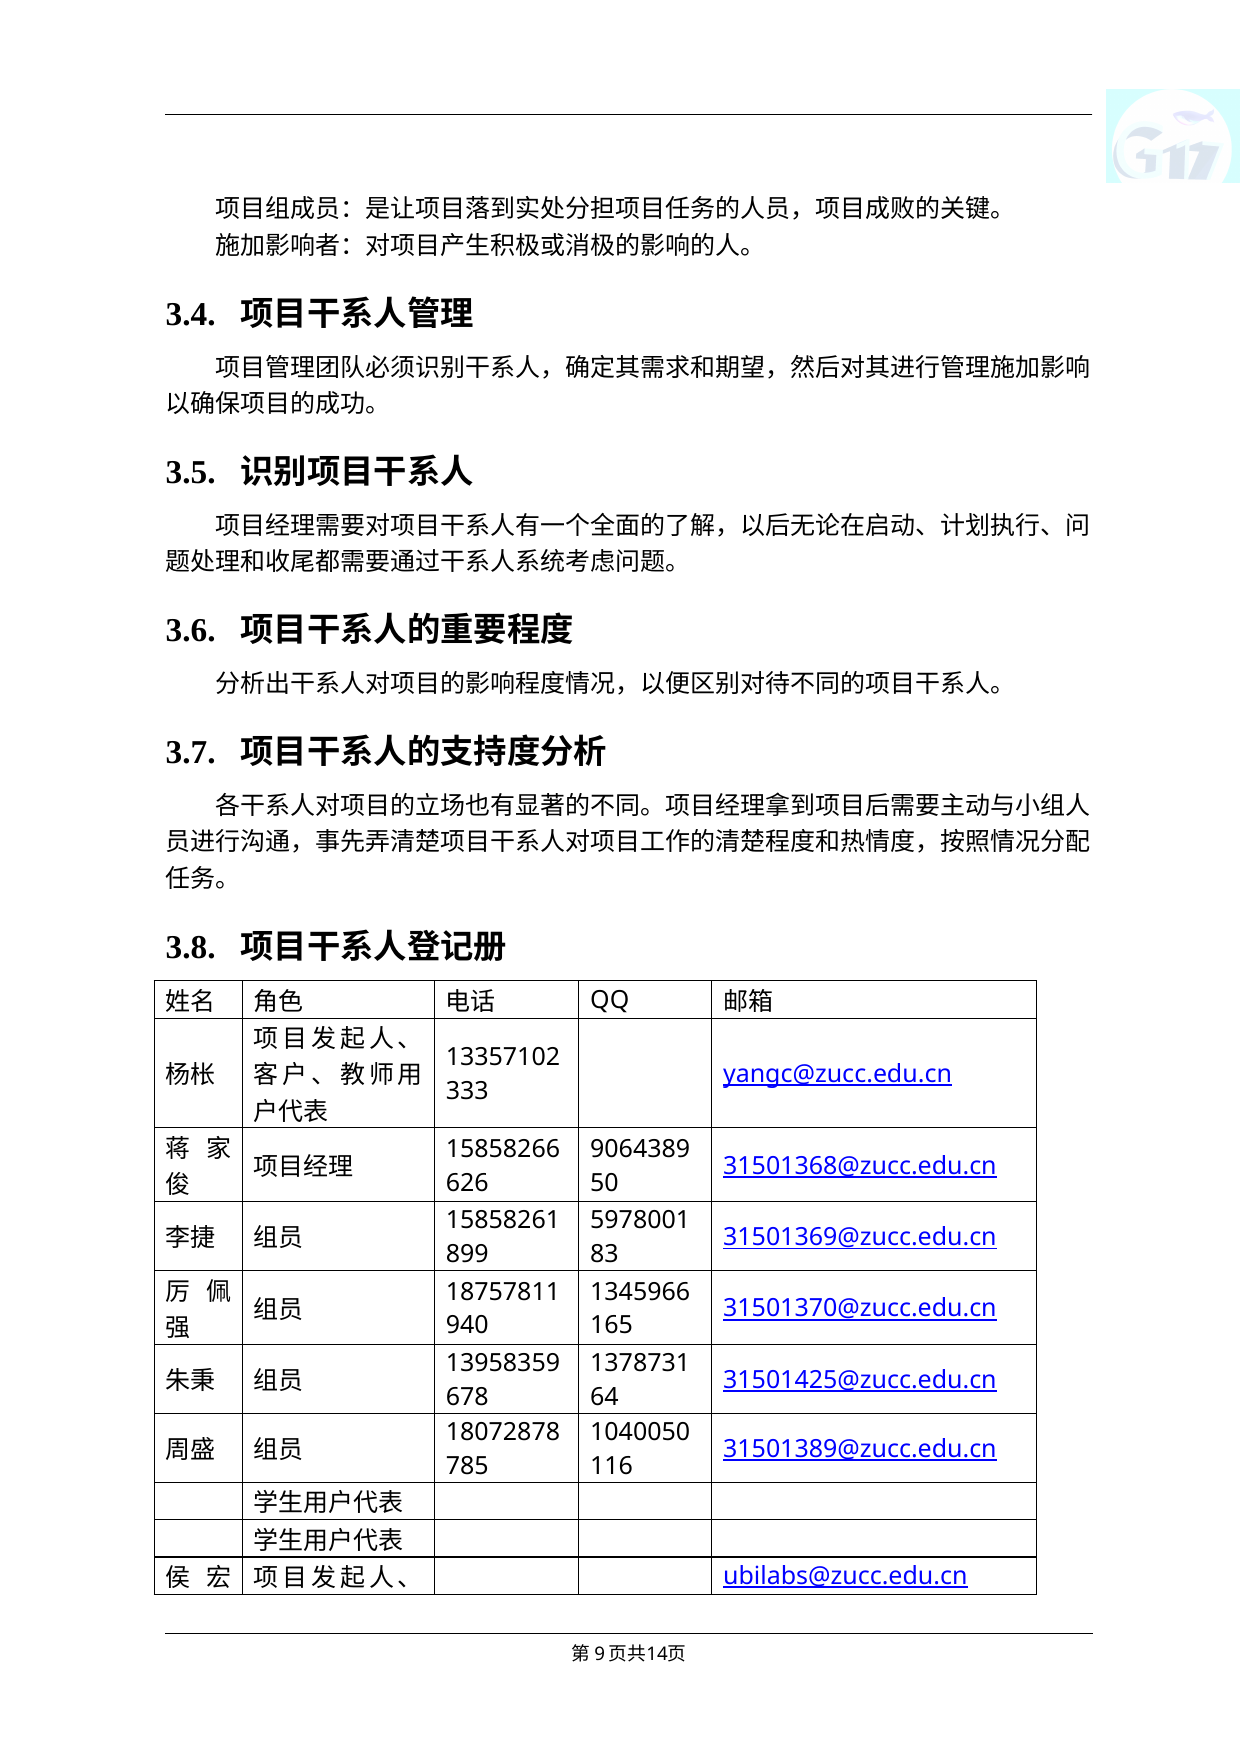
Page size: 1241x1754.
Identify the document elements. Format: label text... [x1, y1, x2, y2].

table_cell 杨枨 [155, 1019, 242, 1127]
table_cell 学生用户代表 [243, 1520, 434, 1556]
subtitle 项目干系人管理 [165, 286, 1092, 335]
table_cell 18757811940 [435, 1271, 578, 1343]
table_cell 13357102333 [435, 1019, 578, 1127]
table_header 邮箱 [712, 981, 1036, 1017]
table_cell [435, 1558, 578, 1594]
table_cell 18072878785 [435, 1414, 578, 1482]
table_header 电话 [435, 981, 578, 1017]
table_cell [435, 1483, 578, 1519]
table_cell 31501425@zucc.edu.cn [712, 1345, 1036, 1413]
table_cell 组员 [243, 1271, 434, 1343]
table_cell 13958359678 [435, 1345, 578, 1413]
table_cell 周盛 [155, 1414, 242, 1482]
table_cell 朱秉 [155, 1345, 242, 1413]
table_cell [579, 1483, 711, 1519]
table_cell 1040050116 [579, 1414, 711, 1482]
table_cell 31501368@zucc.edu.cn [712, 1128, 1036, 1201]
table_cell ubilabs@zucc.edu.cn [712, 1558, 1036, 1594]
subtitle 项目干系人的支持度分析 [165, 725, 1092, 773]
table_cell 组员 [243, 1414, 434, 1482]
table_cell 厉佩强 [155, 1271, 242, 1343]
table_cell 31501369@zucc.edu.cn [712, 1202, 1036, 1270]
table_header QQ [579, 981, 711, 1017]
table_cell [579, 1558, 711, 1594]
subtitle 项目干系人登记册 [165, 919, 1092, 968]
table_header 姓名 [155, 981, 242, 1017]
text 施加影响者：对项目产生积极或消极的影响的人。 [165, 225, 1092, 261]
table_cell 906438950 [579, 1128, 711, 1201]
table_cell 项目经理 [243, 1128, 434, 1201]
table_cell [579, 1520, 711, 1556]
table_cell 31501370@zucc.edu.cn [712, 1271, 1036, 1343]
table_cell 31501389@zucc.edu.cn [712, 1414, 1036, 1482]
table_cell 597800183 [579, 1202, 711, 1270]
table_cell 项目发起人、客户、教师用户代表 [243, 1558, 434, 1594]
table_cell 蒋家俊 [155, 1128, 242, 1201]
text 项目组成员：是让项目落到实处分担项目任务的人员，项目成败的关键。 [165, 189, 1092, 225]
table_cell 组员 [243, 1202, 434, 1270]
table_cell 项目发起人、客户、教师用户代表 [243, 1019, 434, 1127]
table_cell [579, 1019, 711, 1127]
table_cell 1345966165 [579, 1271, 711, 1343]
table_cell 15858261899 [435, 1202, 578, 1270]
table_cell 15858266626 [435, 1128, 578, 1201]
table_cell 组员 [243, 1345, 434, 1413]
text 项目经理需要对项目干系人有一个全面的了解，以后无论在启动、计划执行、问题处理和收尾都需要通过干系人系统考虑问题。 [165, 505, 1092, 578]
table_cell 学生用户代表 [243, 1483, 434, 1519]
table_header 角色 [243, 981, 434, 1017]
table_cell 李捷 [155, 1202, 242, 1270]
table_cell yangc@zucc.edu.cn [712, 1019, 1036, 1127]
table_cell [712, 1483, 1036, 1519]
table_cell [712, 1520, 1036, 1556]
table_cell 侯宏仑 [155, 1558, 242, 1594]
text 分析出干系人对项目的影响程度情况，以便区别对待不同的项目干系人。 [165, 664, 1092, 700]
table_cell [155, 1520, 242, 1556]
table_cell 137873164 [579, 1345, 711, 1413]
subtitle 项目干系人的重要程度 [165, 603, 1092, 651]
subtitle 识别项目干系人 [165, 445, 1092, 493]
text 各干系人对项目的立场也有显著的不同。项目经理拿到项目后需要主动与小组人员进行沟通，事先弄清楚项目干系人对项目工作的清楚程度和热情度，按照情况分配任务。 [165, 786, 1092, 894]
table_cell [435, 1520, 578, 1556]
text 项目管理团队必须识别干系人，确定其需求和期望，然后对其进行管理施加影响以确保项目的成功。 [165, 347, 1092, 420]
table_cell [155, 1483, 242, 1519]
